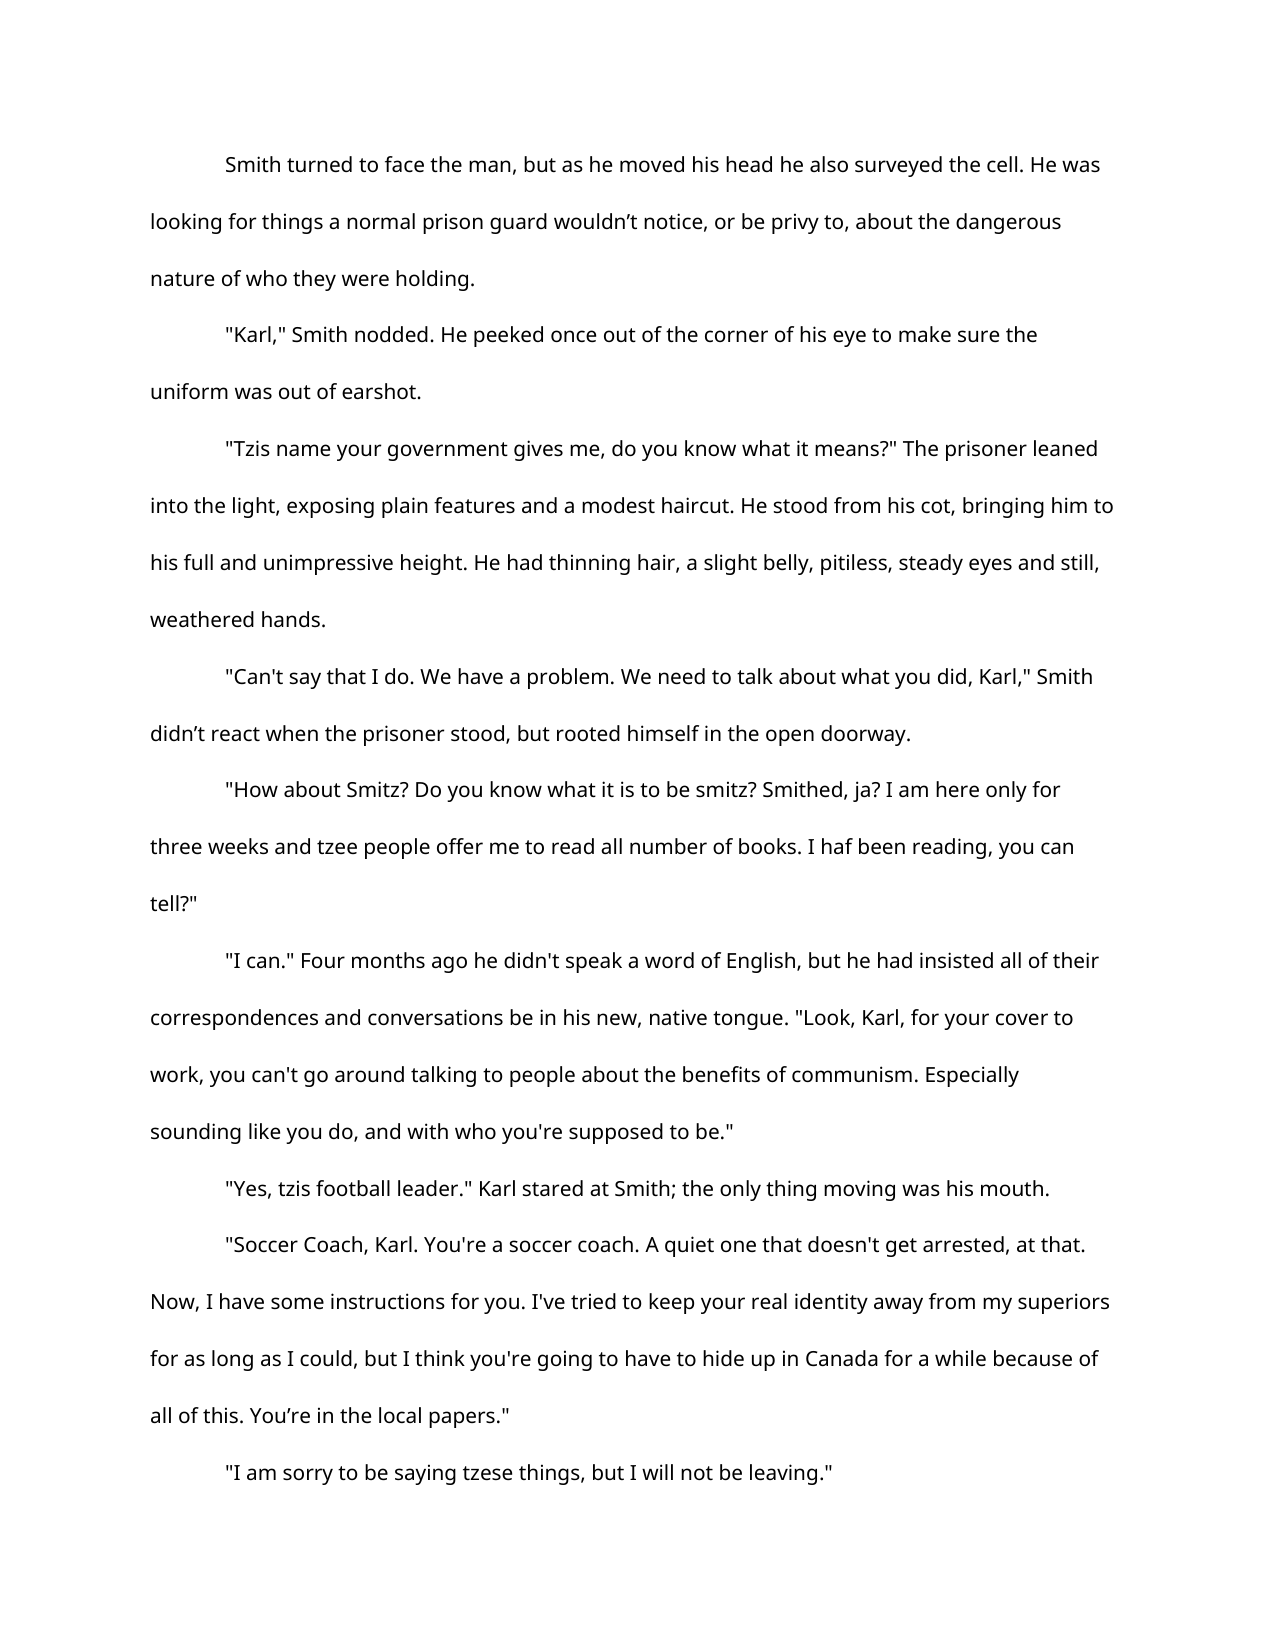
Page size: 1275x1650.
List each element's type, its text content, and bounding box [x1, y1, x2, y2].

text "Karl," Smith nodded. He peeked once out of the corner of his eye to make sure the uniform was out of earshot. [150, 321, 1116, 406]
text "Tzis name your government gives me, do you know what it means?" The prisoner leaned into the light, exposing plain features and a modest haircut. He stood from his cot, bringing him to his full and unimpressive height. He had thinning hair, a slight belly, pitiless, steady eyes and still, weathered hands. [150, 434, 1116, 633]
text "I am sorry to be saying tzese things, but I will not be leaving." [150, 1458, 1116, 1487]
text "How about Smitz? Do you know what it is to be smitz? Smithed, ja? I am here only for three weeks and tzee people offer me to read all number of books. I haf been reading, you can tell?" [150, 776, 1116, 918]
text "Can't say that I do. We have a problem. We need to talk about what you did, Karl," Smith didn’t react when the prisoner stood, but rooted himself in the open doorway. [150, 662, 1116, 747]
text "Soccer Coach, Karl. You're a soccer coach. A quiet one that doesn't get arrested, at that. Now, I have some instructions for you. I've tried to keep your real identity away from my superiors for as long as I could, but I think you're going to have to hide up in Canada for a while because of all of this. You’re in the local papers." [150, 1231, 1116, 1430]
text Smith turned to face the man, but as he moved his head he also surveyed the cell. He was looking for things a normal prison guard wouldn’t notice, or be privy to, about the dangerous nature of who they were holding. [150, 150, 1116, 292]
text "I can." Four months ago he didn't speak a word of English, but he had insisted all of their correspondences and conversations be in his new, native tongue. "Look, Karl, for your cover to work, you can't go around talking to people about the benefits of communism. Especially sounding like you do, and with who you're supposed to be." [150, 946, 1116, 1145]
text "Yes, tzis football leader." Karl stared at Smith; the only thing moving was his mouth. [150, 1174, 1116, 1202]
